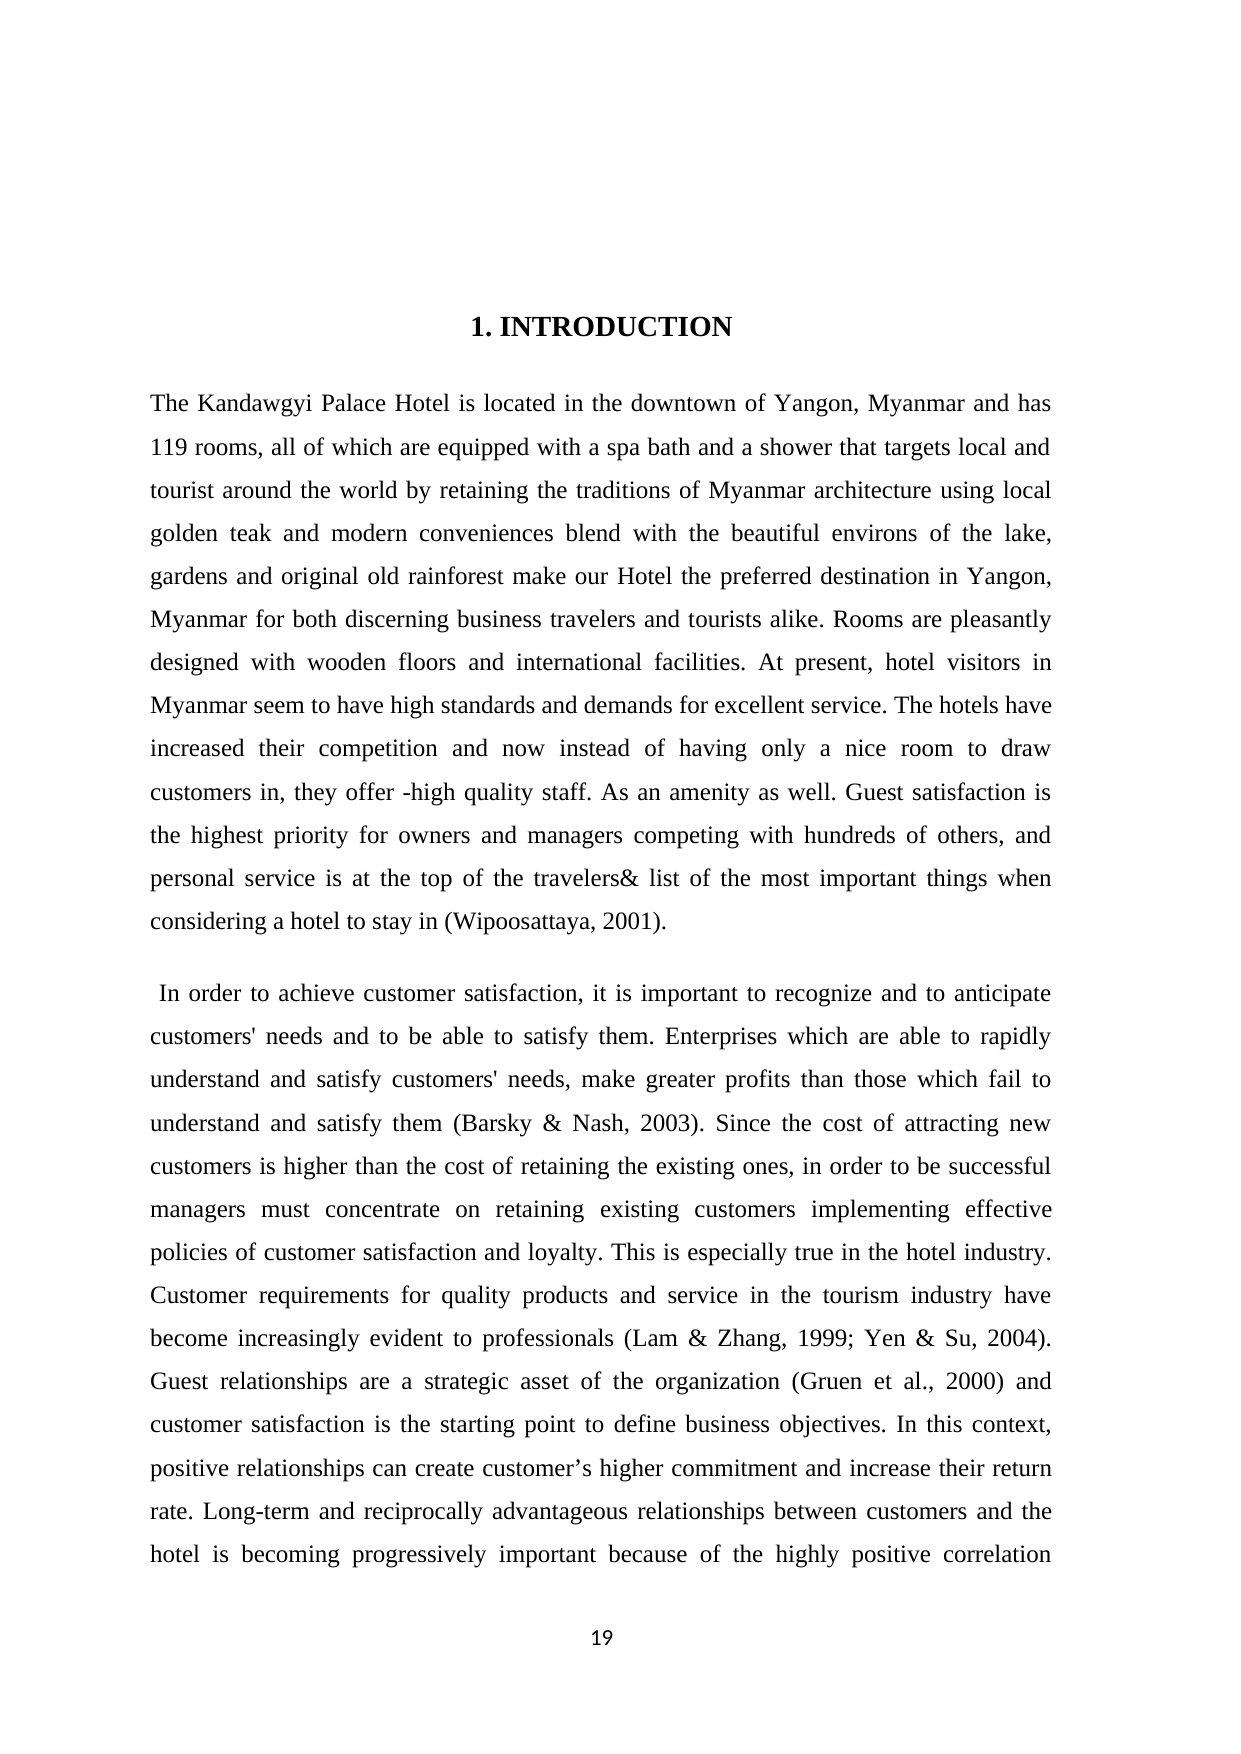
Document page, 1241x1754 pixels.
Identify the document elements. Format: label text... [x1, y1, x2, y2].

text 1. INTRODUCTION [150, 309, 1053, 342]
text The Kandawgyi Palace Hotel is located in the downtown of Yangon, Myanmar and has 119 rooms, all of which are equipped with a spa bath and a shower that targets local and tourist around the world by retaining the traditions of Myanmar architecture using local golden teak and modern conveniences blend with the beautiful environs of the lake, gardens and original old rainforest make our Hotel the preferred destination in Yangon, Myanmar for both discerning business travelers and tourists alike. Rooms are pleasantly designed with wooden floors and international facilities. At present, hotel visitors in Myanmar seem to have high standards and demands for excellent service. The hotels have increased their competition and now instead of having only a nice room to draw customers in, they offer -high quality staff. As an amenity as well. Guest satisfaction is the highest priority for owners and managers competing with hundreds of others, and personal service is at the top of the travelers& list of the most important things when considering a hotel to stay in (Wipoosattaya, 2001). [150, 388, 1053, 935]
